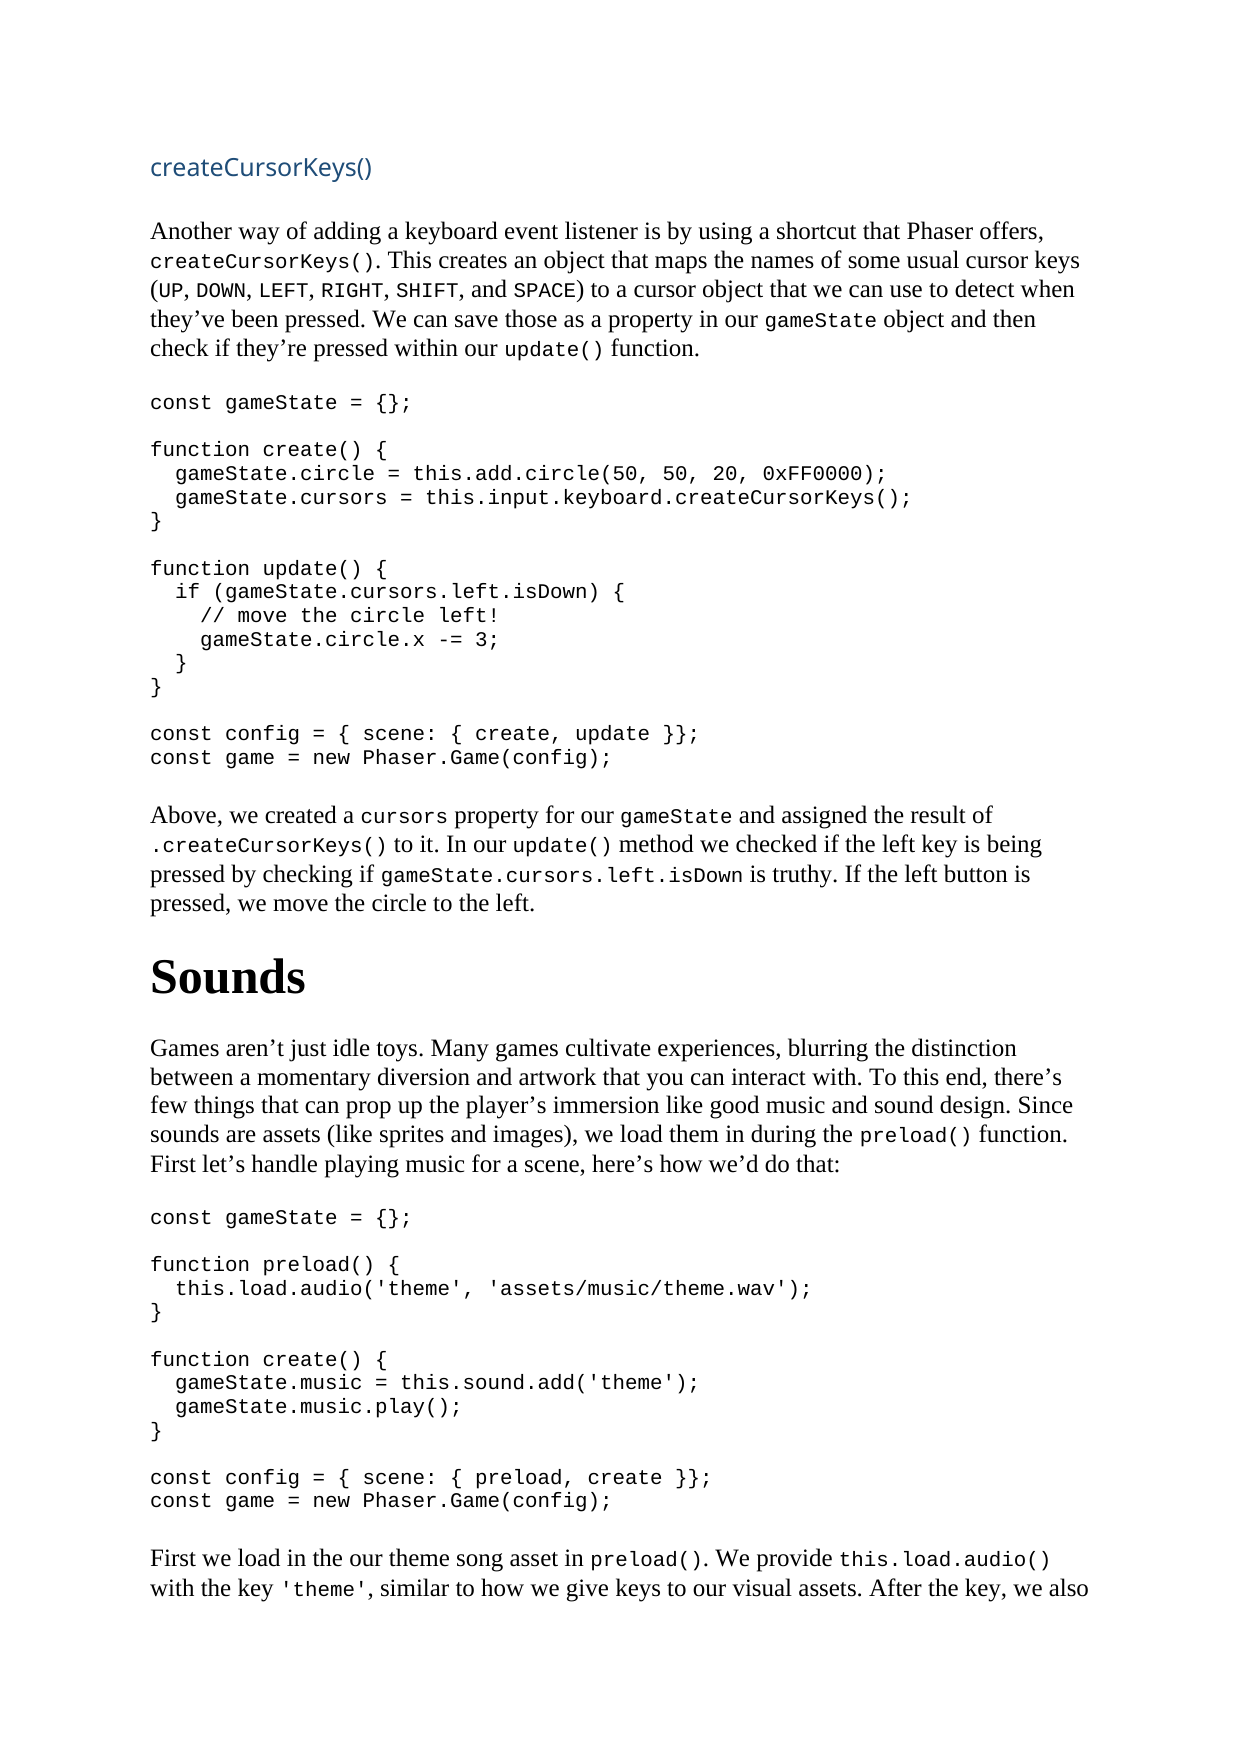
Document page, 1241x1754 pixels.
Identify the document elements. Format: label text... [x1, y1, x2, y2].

text Games aren’t just idle toys. Many games cultivate experiences, blurring the distinction between a momentary diversion and artwork that you can interact with. To this end, there’s few things that can prop up the player’s immersion like good music and sound design. Since sounds are assets (like sprites and images), we load them in during the preload() function. First let’s handle playing music for a scene, here’s how we’d do that: [150, 1033, 1090, 1178]
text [150, 1543, 1090, 1602]
text const config = { scene: { create, update }}; [150, 723, 1090, 747]
text function preload() { [150, 1254, 1090, 1278]
text if (gameState.cursors.left.isDown) { [150, 581, 1090, 605]
text gameState.circle = this.add.circle(50, 50, 20, 0xFF0000); [150, 463, 1090, 487]
text const game = new Phaser.Game(config); [150, 747, 1090, 771]
text // move the circle left! [150, 605, 1090, 629]
text const gameState = {}; [150, 392, 1090, 416]
text gameState.music.play(); [150, 1396, 1090, 1419]
text function update() { [150, 558, 1090, 581]
text gameState.music = this.sound.add('theme'); [150, 1372, 1090, 1396]
text } [150, 1419, 1090, 1443]
text } [150, 510, 1090, 534]
text } [150, 1301, 1090, 1325]
text gameState.cursors = this.input.keyboard.createCursorKeys(); [150, 487, 1090, 510]
text } [150, 652, 1090, 676]
text const gameState = {}; [150, 1207, 1090, 1230]
subtitle Sounds [150, 946, 1090, 1004]
subtitle createCursorKeys() [150, 150, 1090, 184]
text } [150, 676, 1090, 699]
text this.load.audio('theme', 'assets/music/theme.wav'); [150, 1278, 1090, 1301]
text function create() { [150, 439, 1090, 463]
text function create() { [150, 1349, 1090, 1372]
text gameState.circle.x -= 3; [150, 629, 1090, 652]
text Above, we created a cursors property for our gameState and assigned the result of .createCursorKeys() to it. In our update() method we checked if the left key is being pressed by checking if gameState.cursors.left.isDown is truthy. If the left button is pressed, we move the circle to the left. [150, 800, 1090, 917]
text const config = { scene: { preload, create }}; [150, 1467, 1090, 1491]
text Another way of adding a keyboard event listener is by using a shortcut that Phaser offers, createCursorKeys(). This creates an object that maps the names of some usual cursor keys (UP, DOWN, LEFT, RIGHT, SHIFT, and SPACE) to a cursor object that we can use to detect when they’ve been pressed. We can save those as a property in our gameState object and then check if they’re pressed within our update() function. [150, 216, 1090, 363]
text const game = new Phaser.Game(config); [150, 1491, 1090, 1514]
